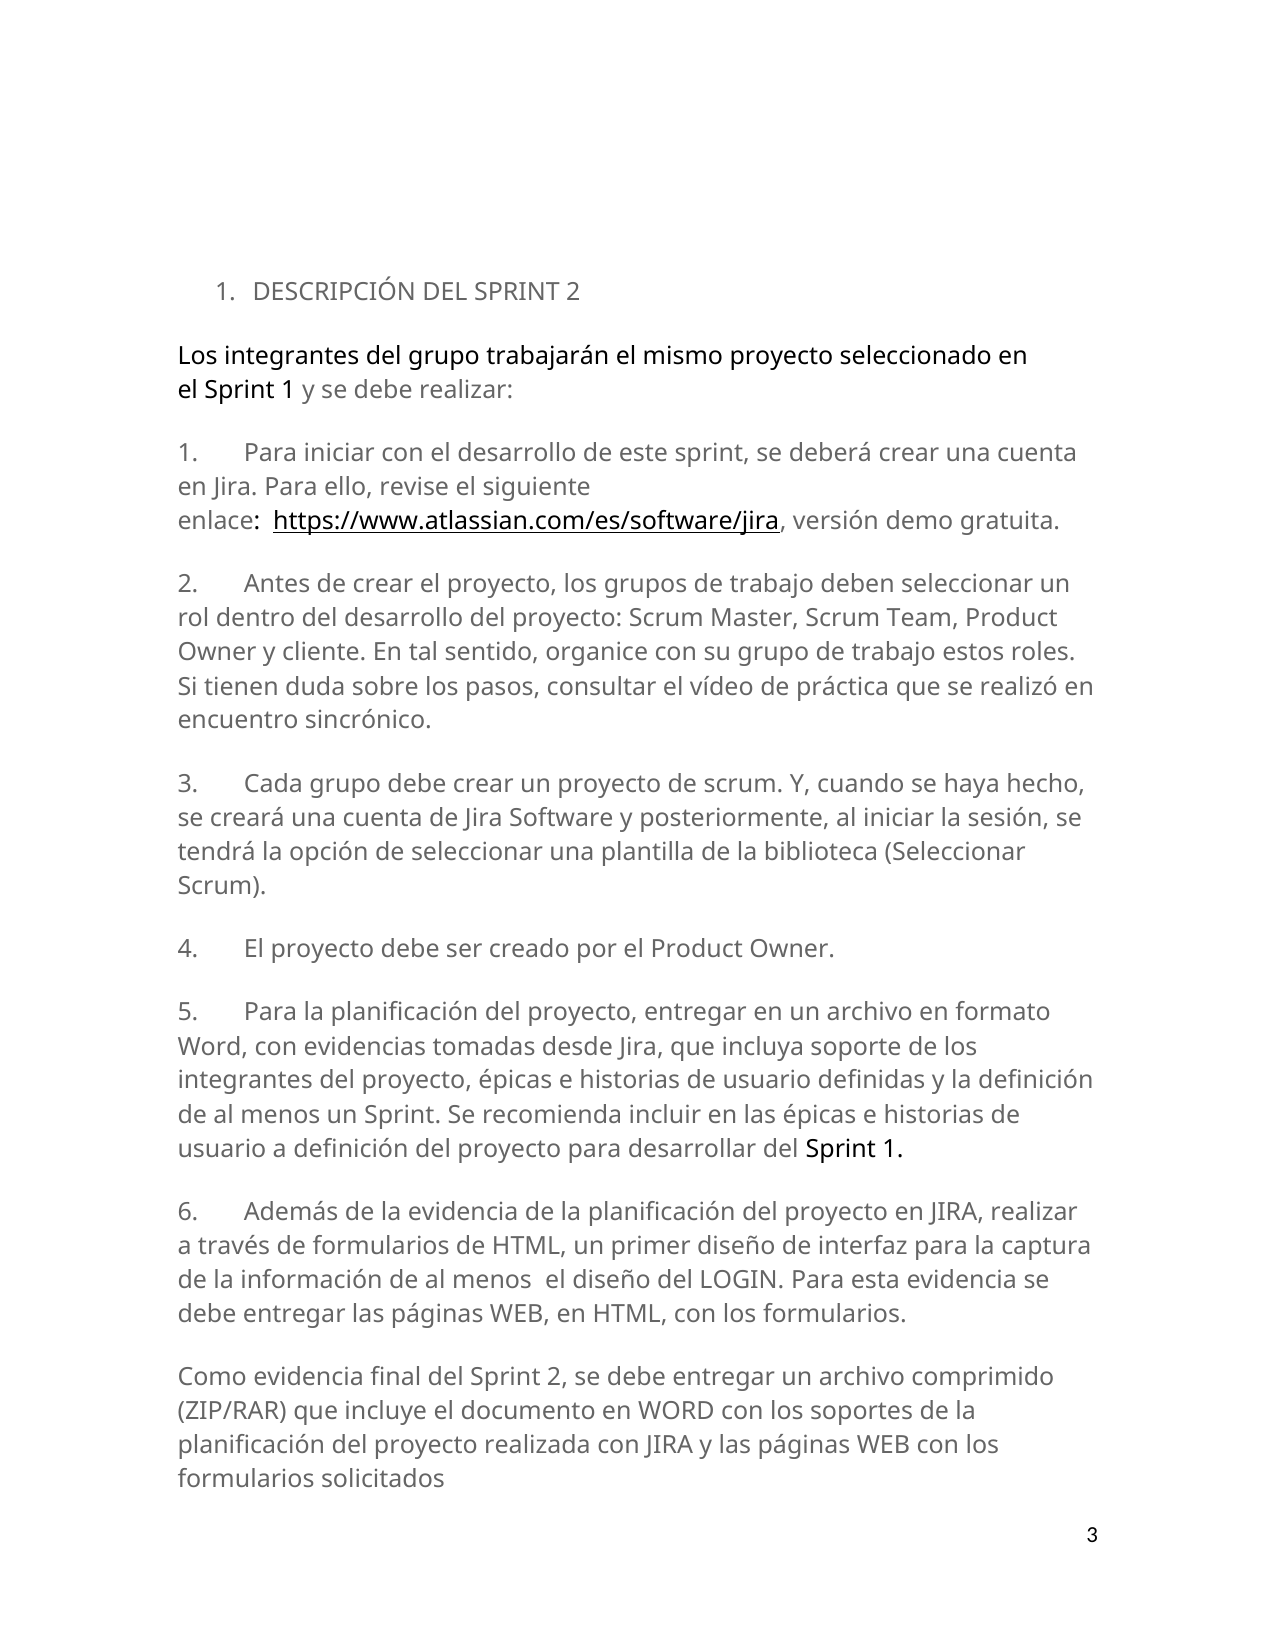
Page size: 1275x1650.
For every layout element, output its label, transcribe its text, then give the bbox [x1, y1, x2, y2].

text 4. El proyecto debe ser creado por el Product Owner. [177, 931, 1098, 965]
text 2. Antes de crear el proyecto, los grupos de trabajo deben seleccionar un rol dentro del desarrollo del proyecto: Scrum Master, Scrum Team, Product Owner y cliente. En tal sentido, organice con su grupo de trabajo estos roles. Si tienen duda sobre los pasos, consultar el vídeo de práctica que se realizó en encuentro sincrónico. [177, 566, 1098, 736]
text 6. Además de la evidencia de la planificación del proyecto en JIRA, realizar a través de formularios de HTML, un primer diseño de interfaz para la captura de la información de al menos el diseño del LOGIN. Para esta evidencia se debe entregar las páginas WEB, en HTML, con los formularios. [177, 1193, 1098, 1330]
text 1. Para iniciar con el desarrollo de este sprint, se deberá crear una cuenta en Jira. Para ello, revise el siguiente enlace: https://www.atlassian.com/es/software/jira, versión demo gratuita. [177, 434, 1098, 537]
text 5. Para la planificación del proyecto, entregar en un archivo en formato Word, con evidencias tomadas desde Jira, que incluya soporte de los integrantes del proyecto, épicas e historias de usuario definidas y la definición de al menos un Sprint. Se recomienda incluir en las épicas e historias de usuario a definición del proyecto para desarrollar del Sprint 1. [177, 994, 1098, 1164]
text Como evidencia final del Sprint 2, se debe entregar un archivo comprimido (ZIP/RAR) que incluye el documento en WORD con los soportes de la planificación del proyecto realizada con JIRA y las páginas WEB con los formularios solicitados [177, 1359, 1098, 1495]
text Los integrantes del grupo trabajarán el mismo proyecto seleccionado en el Sprint 1 y se debe realizar: [177, 337, 1098, 405]
list DESCRIPCIÓN DEL SPRINT 2 [215, 274, 1098, 308]
text 3. Cada grupo debe crear un proyecto de scrum. Y, cuando se haya hecho, se creará una cuenta de Jira Software y posteriormente, al iniciar la sesión, se tendrá la opción de seleccionar una plantilla de la biblioteca (Seleccionar Scrum). [177, 765, 1098, 902]
